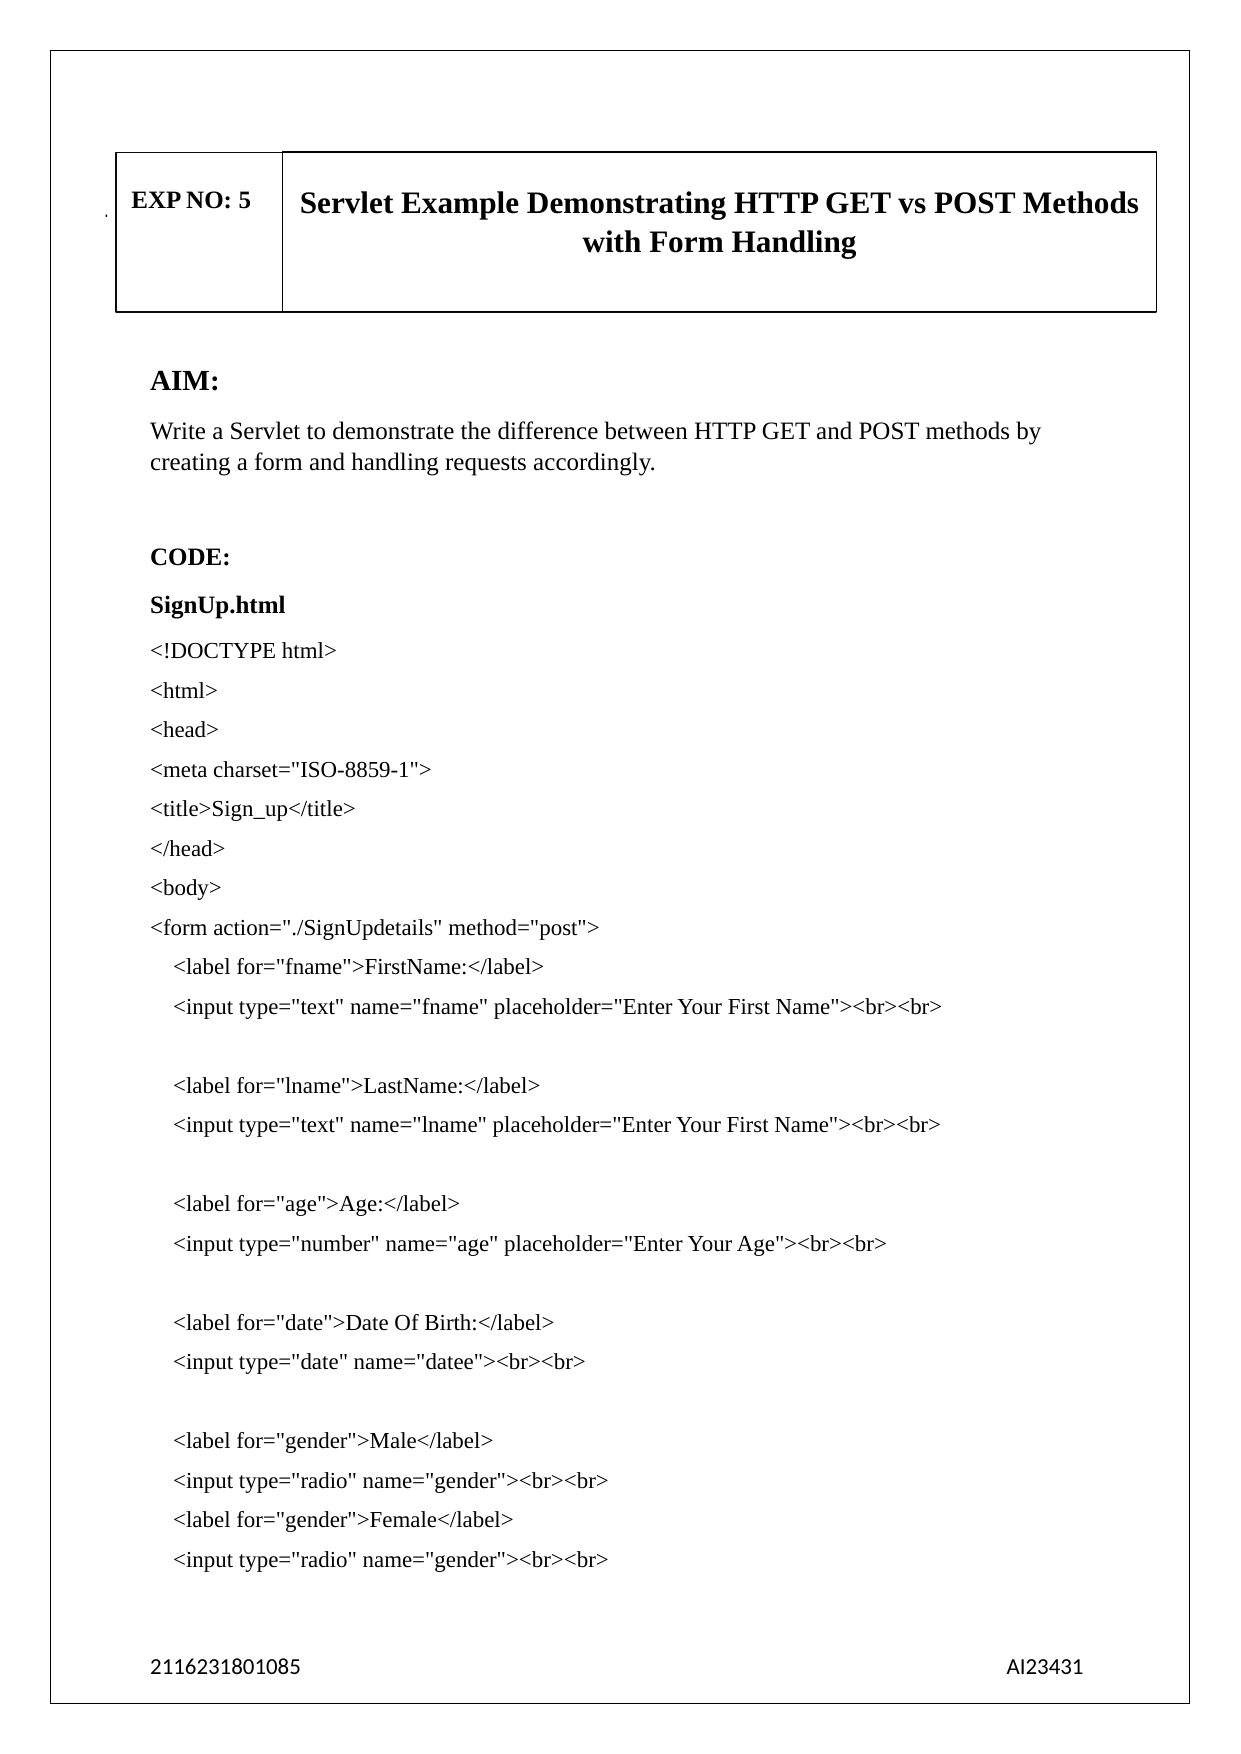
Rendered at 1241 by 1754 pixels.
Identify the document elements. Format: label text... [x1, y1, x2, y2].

text <label for="gender">Male</label> [150, 1427, 1090, 1453]
text <label for="date">Date Of Birth:</label> [150, 1309, 1090, 1335]
text <label for="age">Age:</label> [150, 1190, 1090, 1217]
text <input type="number" name="age" placeholder="Enter Your Age"><br><br> [150, 1230, 1090, 1256]
text <!DOCTYPE html> [150, 638, 1090, 664]
text <input type="text" name="fname" placeholder="Enter Your First Name"><br><br> [150, 993, 1090, 1019]
text <meta charset="ISO-8859-1"> [150, 756, 1090, 782]
text </head> [150, 835, 1090, 861]
text <title>Sign_up</title> [150, 796, 1090, 822]
text <input type="radio" name="gender"><br><br> [150, 1467, 1090, 1493]
text SignUp.html [150, 590, 1090, 619]
text AIM: [150, 363, 1090, 396]
text Write a Servlet to demonstrate the difference between HTTP GET and POST methods by creating a form and handling requests accordingly. [150, 416, 1090, 476]
text CODE: [150, 542, 1090, 571]
text <input type="date" name="datee"><br><br> [150, 1348, 1090, 1374]
text <form action="./SignUpdetails" method="post"> [150, 914, 1090, 940]
text <body> [150, 874, 1090, 901]
text <head> [150, 717, 1090, 743]
text <html> [150, 677, 1090, 703]
text <label for="fname">FirstName:</label> [150, 953, 1090, 980]
text <input type="text" name="lname" placeholder="Enter Your First Name"><br><br> [150, 1111, 1090, 1138]
text <label for="lname">LastName:</label> [150, 1072, 1090, 1098]
text <input type="radio" name="gender"><br><br> [150, 1546, 1090, 1572]
text <label for="gender">Female</label> [150, 1506, 1090, 1532]
